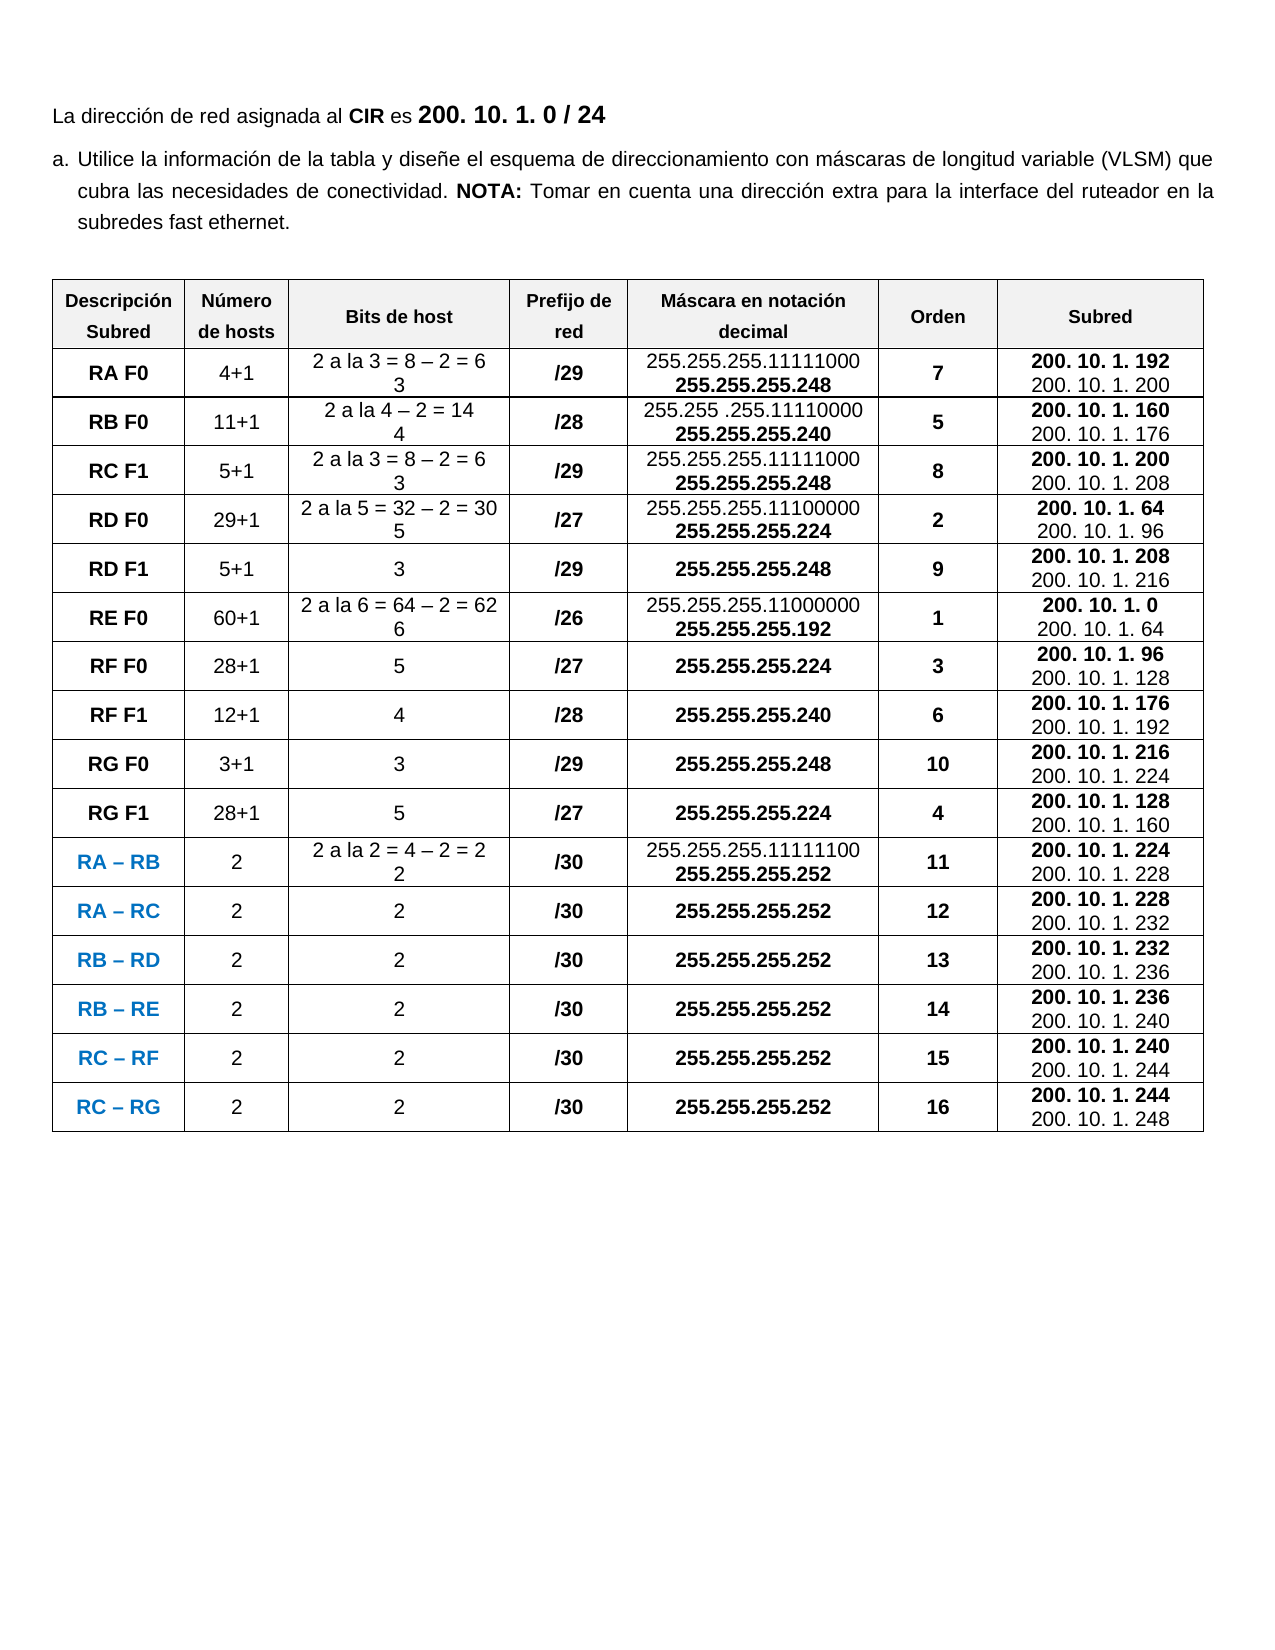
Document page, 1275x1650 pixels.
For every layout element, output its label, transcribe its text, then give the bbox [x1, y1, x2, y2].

table_cell 200. 10. 1. 0 200. 10. 1. 64 [998, 593, 1203, 641]
table_cell 255.255.255.248 [628, 544, 878, 592]
table_header Prefijo de red [510, 280, 627, 347]
table_cell 10 [879, 740, 997, 788]
table_cell 5 [879, 398, 997, 445]
table_cell 2 a la 2 = 4 – 2 = 2 2 [289, 838, 509, 886]
table_header Orden [879, 280, 997, 347]
table_cell 2 [289, 985, 509, 1033]
table_cell /30 [510, 985, 627, 1033]
table_cell 200. 10. 1. 96 200. 10. 1. 128 [998, 642, 1203, 690]
table_cell 60+1 [185, 593, 288, 641]
table_cell 255.255.255.11111100 255.255.255.252 [628, 838, 878, 886]
table_cell 2 [879, 495, 997, 543]
table_cell /27 [510, 789, 627, 837]
table_cell 200. 10. 1. 128 200. 10. 1. 160 [998, 789, 1203, 837]
table_cell /29 [510, 349, 627, 396]
table_cell RG F1 [53, 789, 184, 837]
table_cell 200. 10. 1. 160 200. 10. 1. 176 [998, 398, 1203, 445]
table_cell 29+1 [185, 495, 288, 543]
table_header Descripción Subred [53, 280, 184, 347]
table_cell 5+1 [185, 446, 288, 494]
table_cell 12 [879, 887, 997, 935]
table_cell RA – RC [53, 887, 184, 935]
table_cell 255.255.255.224 [628, 642, 878, 690]
table_cell 200. 10. 1. 192 200. 10. 1. 200 [998, 349, 1203, 396]
table_cell 2 a la 5 = 32 – 2 = 30 5 [289, 495, 509, 543]
table_cell /30 [510, 838, 627, 886]
table_cell 28+1 [185, 642, 288, 690]
table_cell /28 [510, 691, 627, 739]
table_cell RF F0 [53, 642, 184, 690]
table_cell 200. 10. 1. 208 200. 10. 1. 216 [998, 544, 1203, 592]
table_cell RF F1 [53, 691, 184, 739]
table_cell 200. 10. 1. 244 200. 10. 1. 248 [998, 1083, 1203, 1131]
table_cell 200. 10. 1. 236 200. 10. 1. 240 [998, 985, 1203, 1033]
table_cell 255.255.255.11000000 255.255.255.192 [628, 593, 878, 641]
table_cell 200. 10. 1. 216 200. 10. 1. 224 [998, 740, 1203, 788]
table_cell 8 [879, 446, 997, 494]
table_cell 255.255.255.11111000 255.255.255.248 [628, 349, 878, 396]
table_cell 2 a la 4 – 2 = 14 4 [289, 398, 509, 445]
table_header Subred [998, 280, 1203, 347]
table_cell 3 [289, 740, 509, 788]
table_cell /27 [510, 642, 627, 690]
table_cell RB F0 [53, 398, 184, 445]
table_cell 200. 10. 1. 200 200. 10. 1. 208 [998, 446, 1203, 494]
table_cell 255.255.255.252 [628, 1083, 878, 1131]
table_cell 4 [879, 789, 997, 837]
table_cell 2 [289, 1083, 509, 1131]
table_cell 2 [185, 838, 288, 886]
table_cell 9 [879, 544, 997, 592]
table_cell 200. 10. 1. 232 200. 10. 1. 236 [998, 936, 1203, 984]
text La dirección de red asignada al CIR es 200. 10. 1. 0 / 24 [52, 98, 1215, 129]
table_cell RE F0 [53, 593, 184, 641]
table_cell 4+1 [185, 349, 288, 396]
table_cell 255.255.255.240 [628, 691, 878, 739]
table_cell 200. 10. 1. 176 200. 10. 1. 192 [998, 691, 1203, 739]
table_cell 2 a la 3 = 8 – 2 = 6 3 [289, 349, 509, 396]
table_cell 2 [185, 887, 288, 935]
table_cell 200. 10. 1. 228 200. 10. 1. 232 [998, 887, 1203, 935]
table_cell 255.255.255.11100000 255.255.255.224 [628, 495, 878, 543]
table_cell 255.255.255.11111000 255.255.255.248 [628, 446, 878, 494]
table_header Número de hosts [185, 280, 288, 347]
table_cell RD F1 [53, 544, 184, 592]
table_cell 255.255 .255.11110000 255.255.255.240 [628, 398, 878, 445]
table_cell 12+1 [185, 691, 288, 739]
table_cell RA F0 [53, 349, 184, 396]
table_cell 255.255.255.252 [628, 936, 878, 984]
table_cell 4 [289, 691, 509, 739]
table_cell RC – RG [53, 1083, 184, 1131]
table_cell /29 [510, 544, 627, 592]
table_cell 3 [879, 642, 997, 690]
table_cell 2 [185, 985, 288, 1033]
table_header Máscara en notación decimal [628, 280, 878, 347]
table_cell 2 [185, 936, 288, 984]
table_cell 2 [289, 887, 509, 935]
table_cell 255.255.255.252 [628, 887, 878, 935]
list Utilice la información de la tabla y diseñe el esquema de direccionamiento con máscaras de longitud variable (VLSM) que cubra las necesidades de conectividad. NOTA: Tomar en cuenta una dirección extra para la interface del ruteador en la subredes fast ethernet. [52, 142, 1215, 236]
table_header Bits de host [289, 280, 509, 347]
table_cell 28+1 [185, 789, 288, 837]
table_cell RB – RD [53, 936, 184, 984]
table_cell 255.255.255.248 [628, 740, 878, 788]
table_cell RD F0 [53, 495, 184, 543]
table_cell 1 [879, 593, 997, 641]
table_cell 15 [879, 1034, 997, 1082]
table_cell 7 [879, 349, 997, 396]
table_cell 255.255.255.224 [628, 789, 878, 837]
table_cell 11 [879, 838, 997, 886]
table_cell RB – RE [53, 985, 184, 1033]
table_cell 2 [289, 1034, 509, 1082]
table_cell RA – RB [53, 838, 184, 886]
table_cell /27 [510, 495, 627, 543]
table_cell /30 [510, 936, 627, 984]
table_cell 3+1 [185, 740, 288, 788]
table_cell 16 [879, 1083, 997, 1131]
table_cell 6 [879, 691, 997, 739]
table_cell 2 [289, 936, 509, 984]
table_cell 2 [185, 1083, 288, 1131]
table_cell RC F1 [53, 446, 184, 494]
table_cell 5 [289, 789, 509, 837]
table_cell 255.255.255.252 [628, 985, 878, 1033]
table_cell RC – RF [53, 1034, 184, 1082]
table_cell RG F0 [53, 740, 184, 788]
table_cell /26 [510, 593, 627, 641]
table_cell 5+1 [185, 544, 288, 592]
table_cell 200. 10. 1. 224 200. 10. 1. 228 [998, 838, 1203, 886]
table_cell 2 [185, 1034, 288, 1082]
table_cell 5 [289, 642, 509, 690]
table_cell 2 a la 3 = 8 – 2 = 6 3 [289, 446, 509, 494]
table_cell 13 [879, 936, 997, 984]
table_cell 2 a la 6 = 64 – 2 = 62 6 [289, 593, 509, 641]
table_cell /28 [510, 398, 627, 445]
table_cell 200. 10. 1. 64 200. 10. 1. 96 [998, 495, 1203, 543]
table_cell /30 [510, 1034, 627, 1082]
table_cell 14 [879, 985, 997, 1033]
table_cell 200. 10. 1. 240 200. 10. 1. 244 [998, 1034, 1203, 1082]
table_cell /29 [510, 446, 627, 494]
table_cell /30 [510, 887, 627, 935]
table_cell 3 [289, 544, 509, 592]
table_cell 11+1 [185, 398, 288, 445]
table_cell /30 [510, 1083, 627, 1131]
table_cell /29 [510, 740, 627, 788]
table_cell 255.255.255.252 [628, 1034, 878, 1082]
